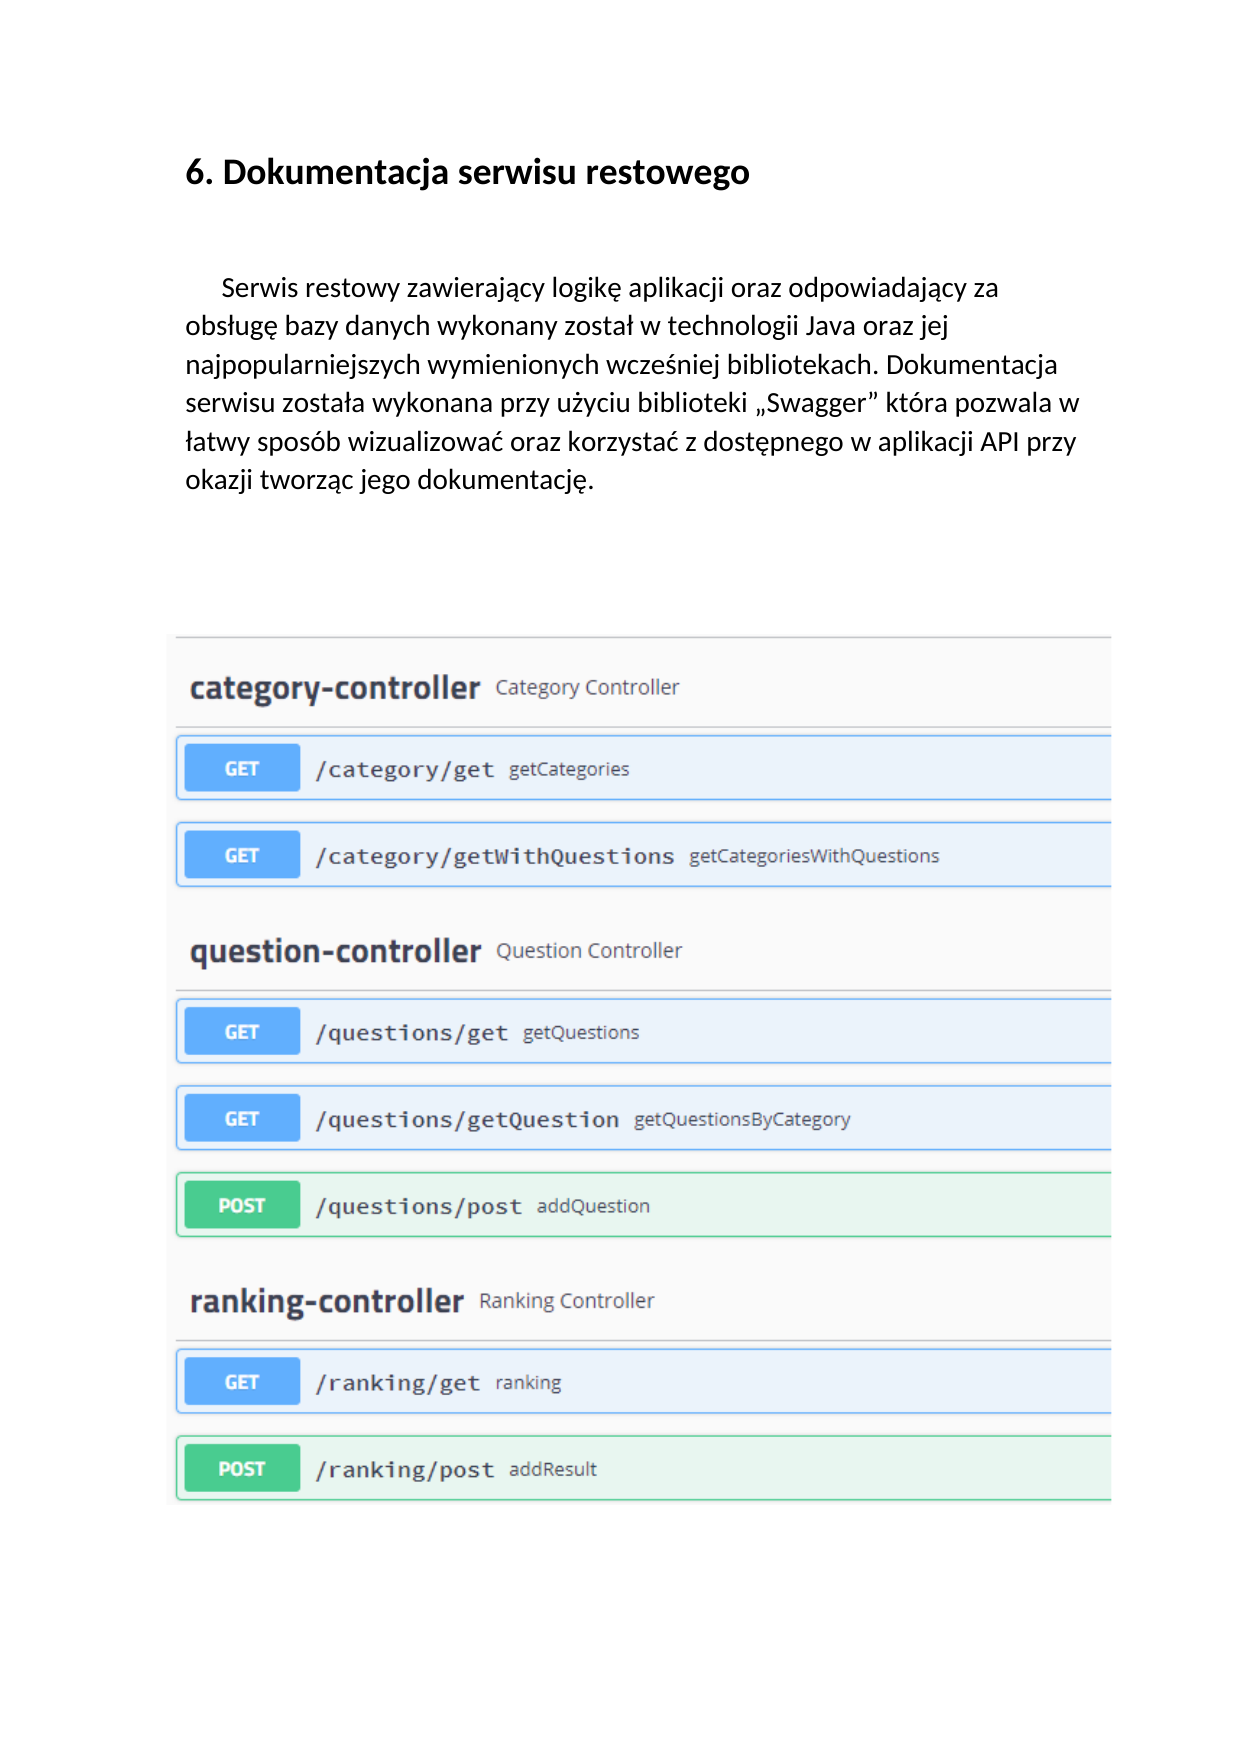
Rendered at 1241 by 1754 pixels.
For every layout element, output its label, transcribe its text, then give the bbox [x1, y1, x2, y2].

text Serwis restowy zawierający logikę aplikacji oraz odpowiadający za obsługę bazy danych wykonany został w technologii Java oraz jej najpopularniejszych wymienionych wcześniej bibliotekach. Dokumentacja serwisu została wykonana przy użyciu biblioteki „Swagger” która pozwala w łatwy sposób wizualizować oraz korzystać z dostępnego w aplikacji API przy okazji tworząc jego dokumentację. [185, 269, 1093, 497]
picture [166, 634, 1112, 1505]
list Dokumentacja serwisu restowego [185, 148, 1093, 193]
